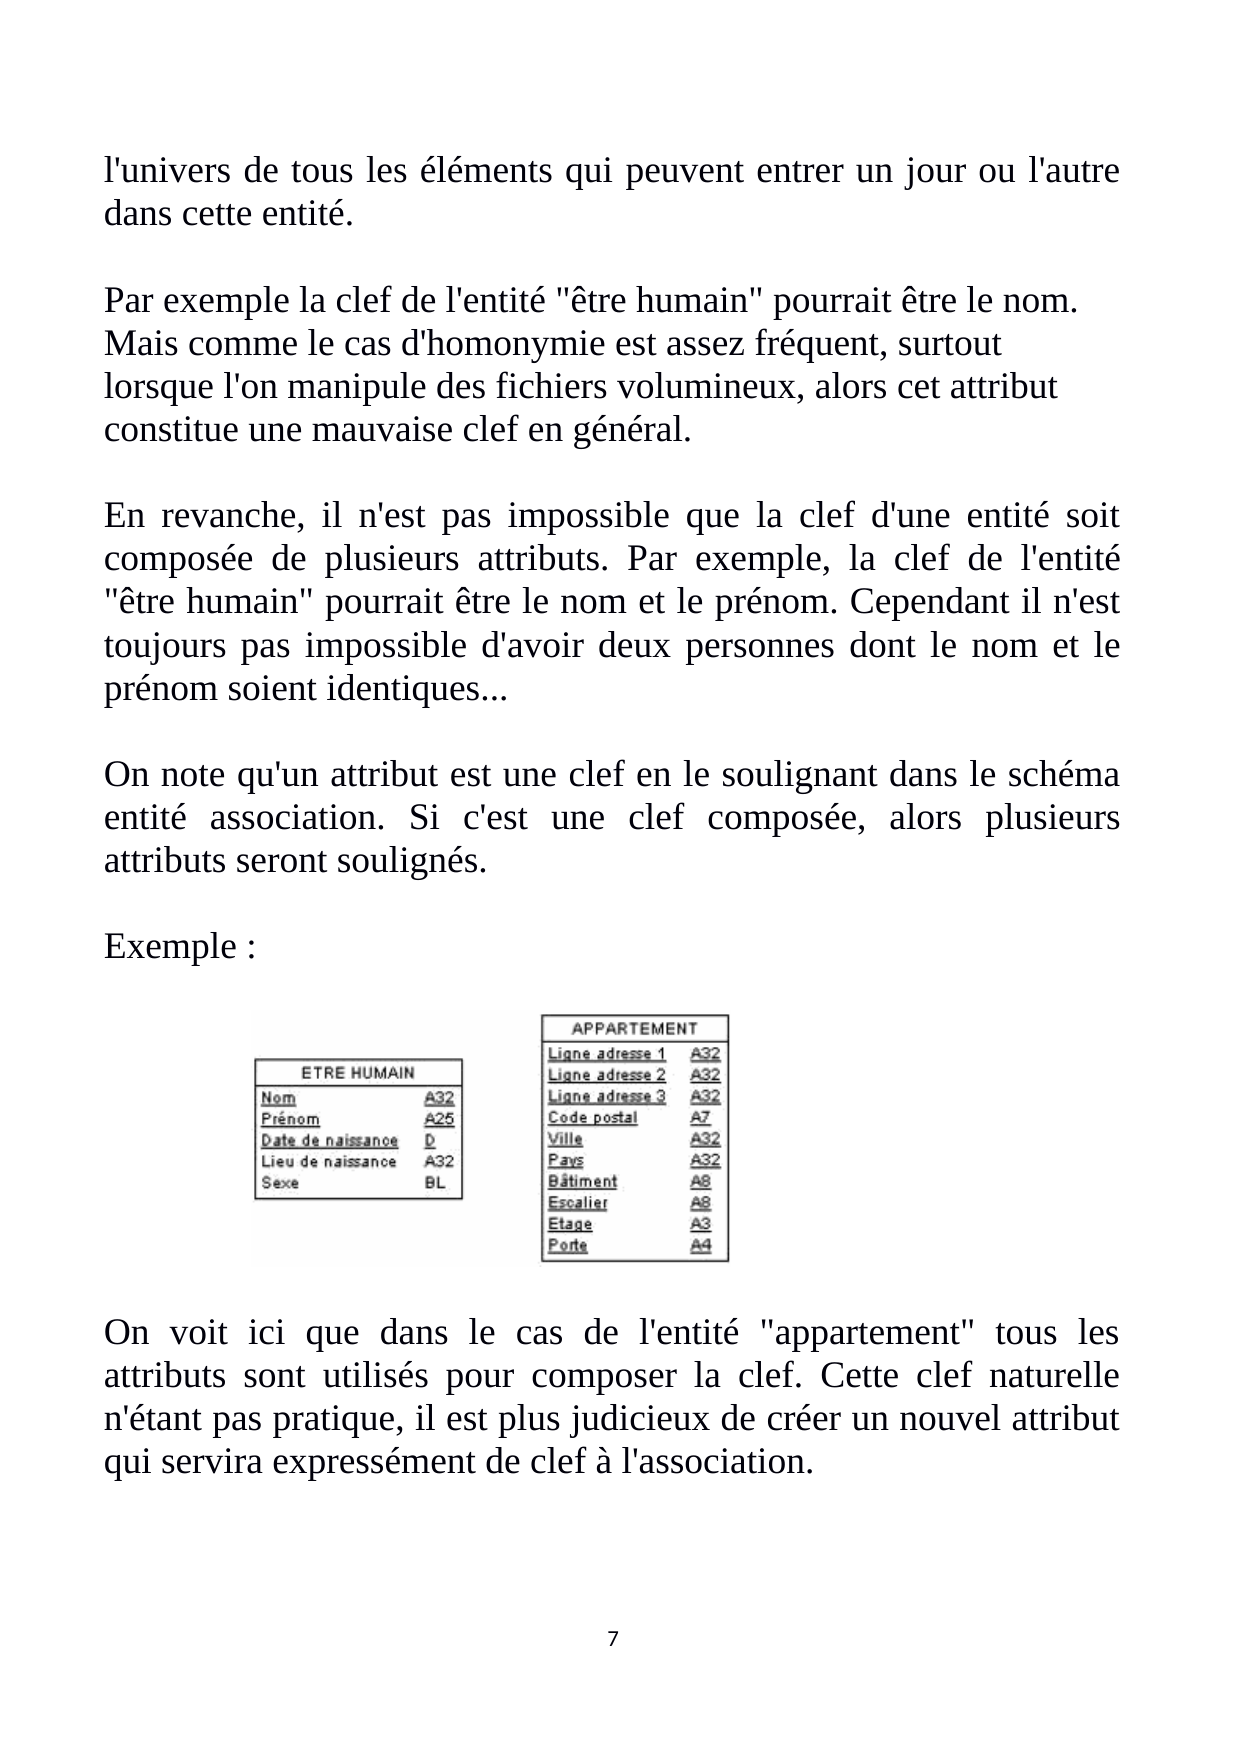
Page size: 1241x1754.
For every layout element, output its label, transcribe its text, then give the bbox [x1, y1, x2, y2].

text Par exemple la clef de l'entité "être humain" pourrait être le nom. Mais comme le cas d'homonymie est assez fréquent, surtout lorsque l'on manipule des fichiers volumineux, alors cet attribut constitue une mauvaise clef en général. [103, 277, 1122, 449]
text On note qu'un attribut est une clef en le soulignant dans le schéma entité association. Si c'est une clef composée, alors plusieurs attributs seront soulignés. [103, 751, 1122, 881]
text Exemple : [103, 924, 1122, 967]
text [103, 148, 1122, 234]
text On voit ici que dans le cas de l'entité "appartement" tous les attributs sont utilisés pour composer la clef. Cette clef naturelle n'étant pas pratique, il est plus judicieux de créer un nouvel attribut qui servira expressément de clef à l'association. [103, 1309, 1122, 1482]
text En revanche, il n'est pas impossible que la clef d'une entité soit composée de plusieurs attributs. Par exemple, la clef de l'entité "être humain" pourrait être le nom et le prénom. Cependant il n'est toujours pas impossible d'avoir deux personnes dont le nom et le prénom soient identiques... [103, 493, 1122, 708]
picture [251, 1010, 731, 1267]
